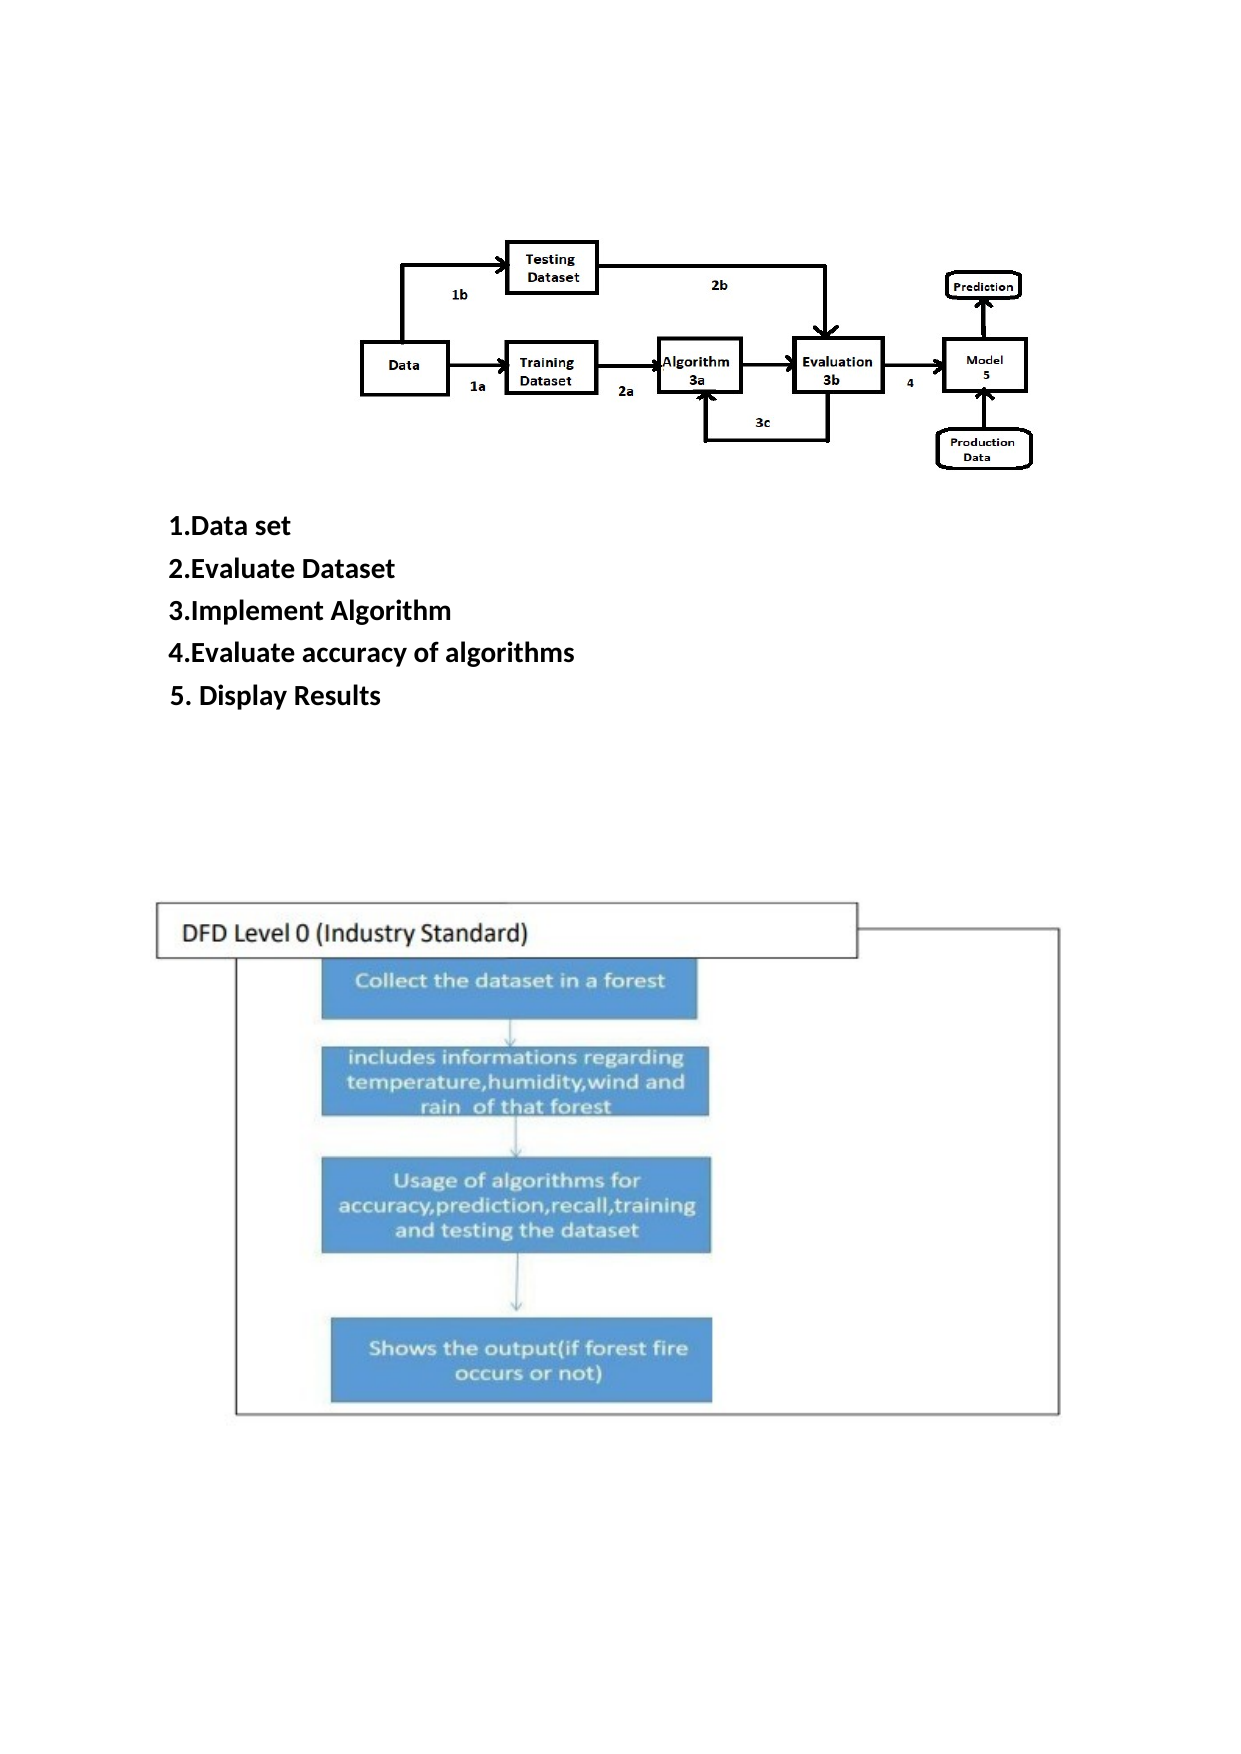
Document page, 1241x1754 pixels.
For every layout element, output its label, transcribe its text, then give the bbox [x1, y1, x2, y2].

text 3.Implement Algorithm [148, 592, 997, 628]
text 2.Evaluate Dataset [148, 550, 997, 585]
picture [150, 887, 1086, 1429]
picture [150, 150, 1063, 502]
text 4.Evaluate accuracy of algorithms [148, 634, 997, 670]
text 5. Display Results [150, 677, 1090, 712]
text 1.Data set [148, 507, 997, 543]
